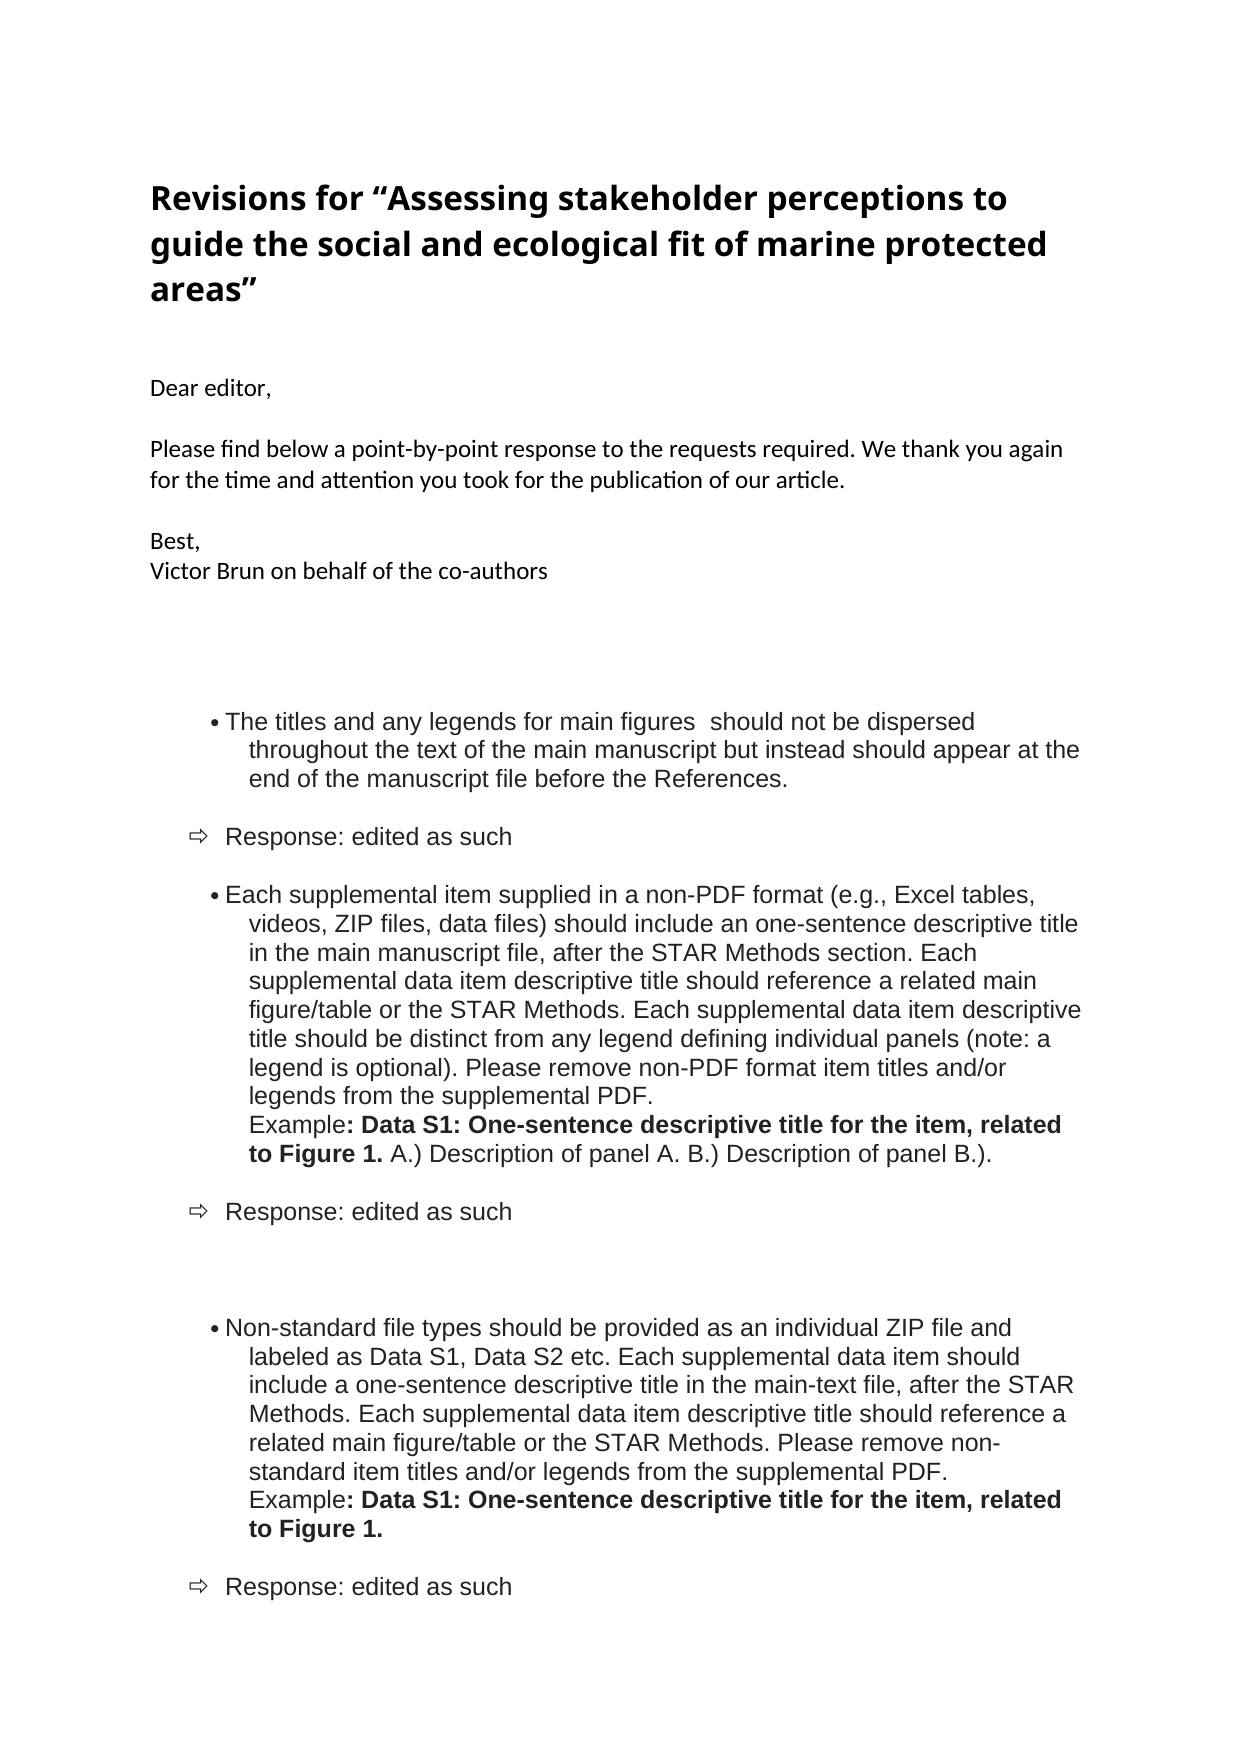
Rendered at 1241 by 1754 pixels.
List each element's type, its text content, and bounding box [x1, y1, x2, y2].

text Please find below a point-by-point response to the requests required. We thank you again for the time and attention you took for the publication of our article. Best, Victor Brun on behalf of the co-authors [150, 433, 1090, 586]
subtitle Revisions for “Assessing stakeholder perceptions to guide the social and ecological fit of marine protected areas” [150, 175, 1090, 311]
list Response: edited as such [187, 1197, 1090, 1226]
list Response: edited as such [187, 1572, 1090, 1601]
list Response: edited as such [187, 822, 1090, 851]
list Non-standard file types should be provided as an individual ZIP file and labeled as Data S1, Data S2 etc. Each supplemental data item should include a one-sentence descriptive title in the main-text file, after the STAR Methods. Each supplemental data item descriptive title should reference a related main figure/table or the STAR Methods. Please remove non-standard item titles and/or legends from the supplemental PDF. Example: Data S1: One-sentence descriptive title for the item, related to Figure 1. [211, 1313, 1090, 1543]
list The titles and any legends for main figures should not be dispersed throughout the text of the main manuscript but instead should appear at the end of the manuscript file before the References. [211, 707, 1090, 793]
text Dear editor, [150, 372, 1090, 403]
list Each supplemental item supplied in a non-PDF format (e.g., Excel tables, videos, ZIP files, data files) should include an one-sentence descriptive title in the main manuscript file, after the STAR Methods section. Each supplemental data item descriptive title should reference a related main figure/table or the STAR Methods. Each supplemental data item descriptive title should be distinct from any legend defining individual panels (note: a legend is optional). Please remove non-PDF format item titles and/or legends from the supplemental PDF. Example: Data S1: One-sentence descriptive title for the item, related to Figure 1. A.) Description of panel A. B.) Description of panel B.). [211, 880, 1090, 1168]
